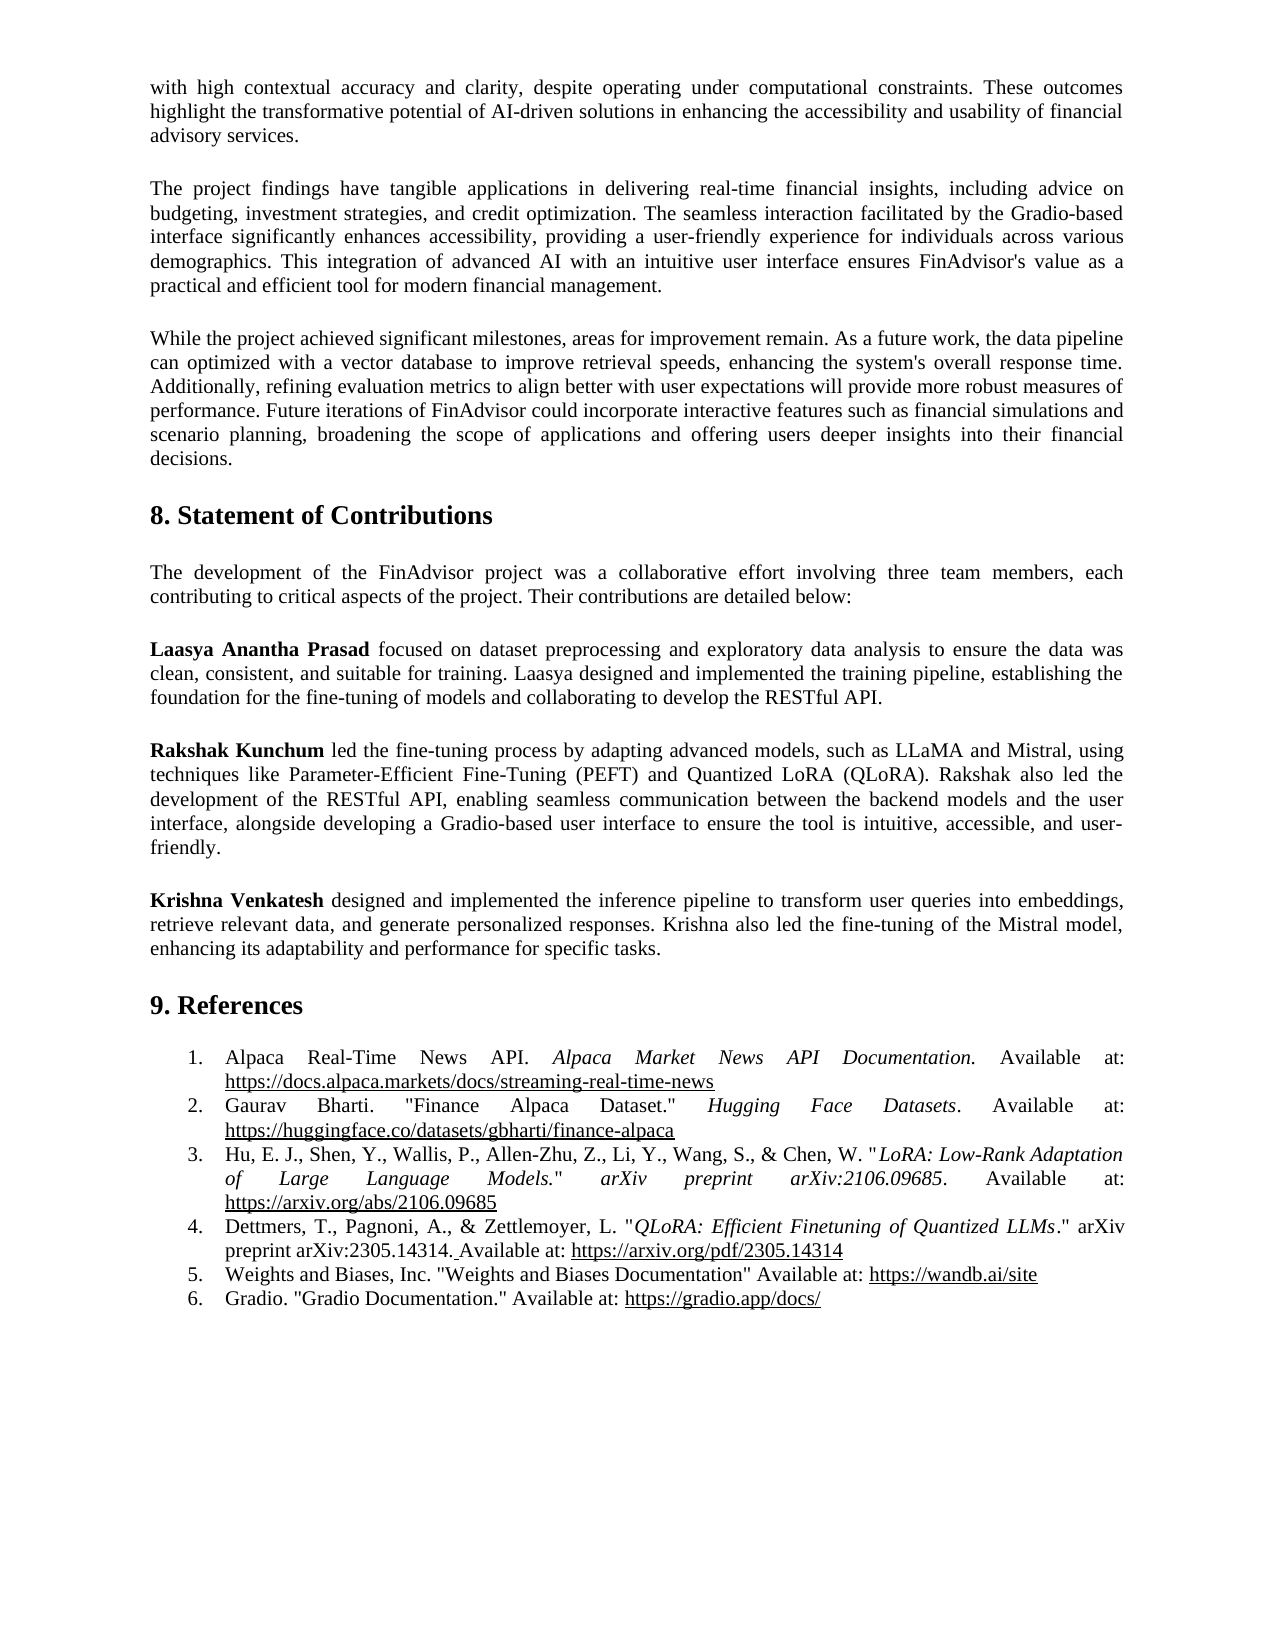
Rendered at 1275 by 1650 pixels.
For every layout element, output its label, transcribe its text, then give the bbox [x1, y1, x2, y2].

list Gaurav Bharti. "Finance Alpaca Dataset." Hugging Face Datasets. Available at: https://huggingface.co/datasets/gbharti/finance-alpaca [187, 1093, 1125, 1142]
text Rakshak Kunchum led the fine-tuning process by adapting advanced models, such as LLaMA and Mistral, using techniques like Parameter-Efficient Fine-Tuning (PEFT) and Quantized LoRA (QLoRA). Rakshak also led the development of the RESTful API, enabling seamless communication between the backend models and the user interface, alongside developing a Gradio-based user interface to ensure the tool is intuitive, accessible, and user-friendly. [150, 738, 1125, 859]
subtitle 9. References [150, 989, 1125, 1020]
list Dettmers, T., Pagnoni, A., & Zettlemoyer, L. "QLoRA: Efficient Finetuning of Quantized LLMs." arXiv preprint arXiv:2305.14314. Available at: https://arxiv.org/pdf/2305.14314 [187, 1214, 1125, 1262]
text While the project achieved significant milestones, areas for improvement remain. As a future work, the data pipeline can optimized with a vector database to improve retrieval speeds, enhancing the system's overall response time. Additionally, refining evaluation metrics to align better with user expectations will provide more robust measures of performance. Future iterations of FinAdvisor could incorporate interactive features such as financial simulations and scenario planning, broadening the scope of applications and offering users deeper insights into their financial decisions. [150, 326, 1125, 470]
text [150, 75, 1125, 147]
text The development of the FinAdvisor project was a collaborative effort involving three team members, each contributing to critical aspects of the project. Their contributions are detailed below: [150, 560, 1125, 608]
list Alpaca Real-Time News API. Alpaca Market News API Documentation. Available at: https://docs.alpaca.markets/docs/streaming-real-time-news [187, 1045, 1125, 1093]
text Krishna Venkatesh designed and implemented the inference pipeline to transform user queries into embeddings, retrieve relevant data, and generate personalized responses. Krishna also led the fine-tuning of the Mistral model, enhancing its adaptability and performance for specific tasks. [150, 888, 1125, 960]
subtitle 8. Statement of Contributions [150, 499, 1125, 531]
list Weights and Biases, Inc. "Weights and Biases Documentation" Available at: https://wandb.ai/site [187, 1262, 1125, 1286]
text The project findings have tangible applications in delivering real-time financial insights, including advice on budgeting, investment strategies, and credit optimization. The seamless interaction facilitated by the Gradio-based interface significantly enhances accessibility, providing a user-friendly experience for individuals across various demographics. This integration of advanced AI with an intuitive user interface ensures FinAdvisor's value as a practical and efficient tool for modern financial management. [150, 176, 1125, 297]
list Gradio. "Gradio Documentation." Available at: https://gradio.app/docs/ [187, 1286, 1125, 1310]
text Laasya Anantha Prasad focused on dataset preprocessing and exploratory data analysis to ensure the data was clean, consistent, and suitable for training. Laasya designed and implemented the training pipeline, establishing the foundation for the fine-tuning of models and collaborating to develop the RESTful API. [150, 637, 1125, 709]
list Hu, E. J., Shen, Y., Wallis, P., Allen-Zhu, Z., Li, Y., Wang, S., & Chen, W. "LoRA: Low-Rank Adaptation of Large Language Models." arXiv preprint arXiv:2106.09685. Available at: https://arxiv.org/abs/2106.09685 [187, 1142, 1125, 1214]
